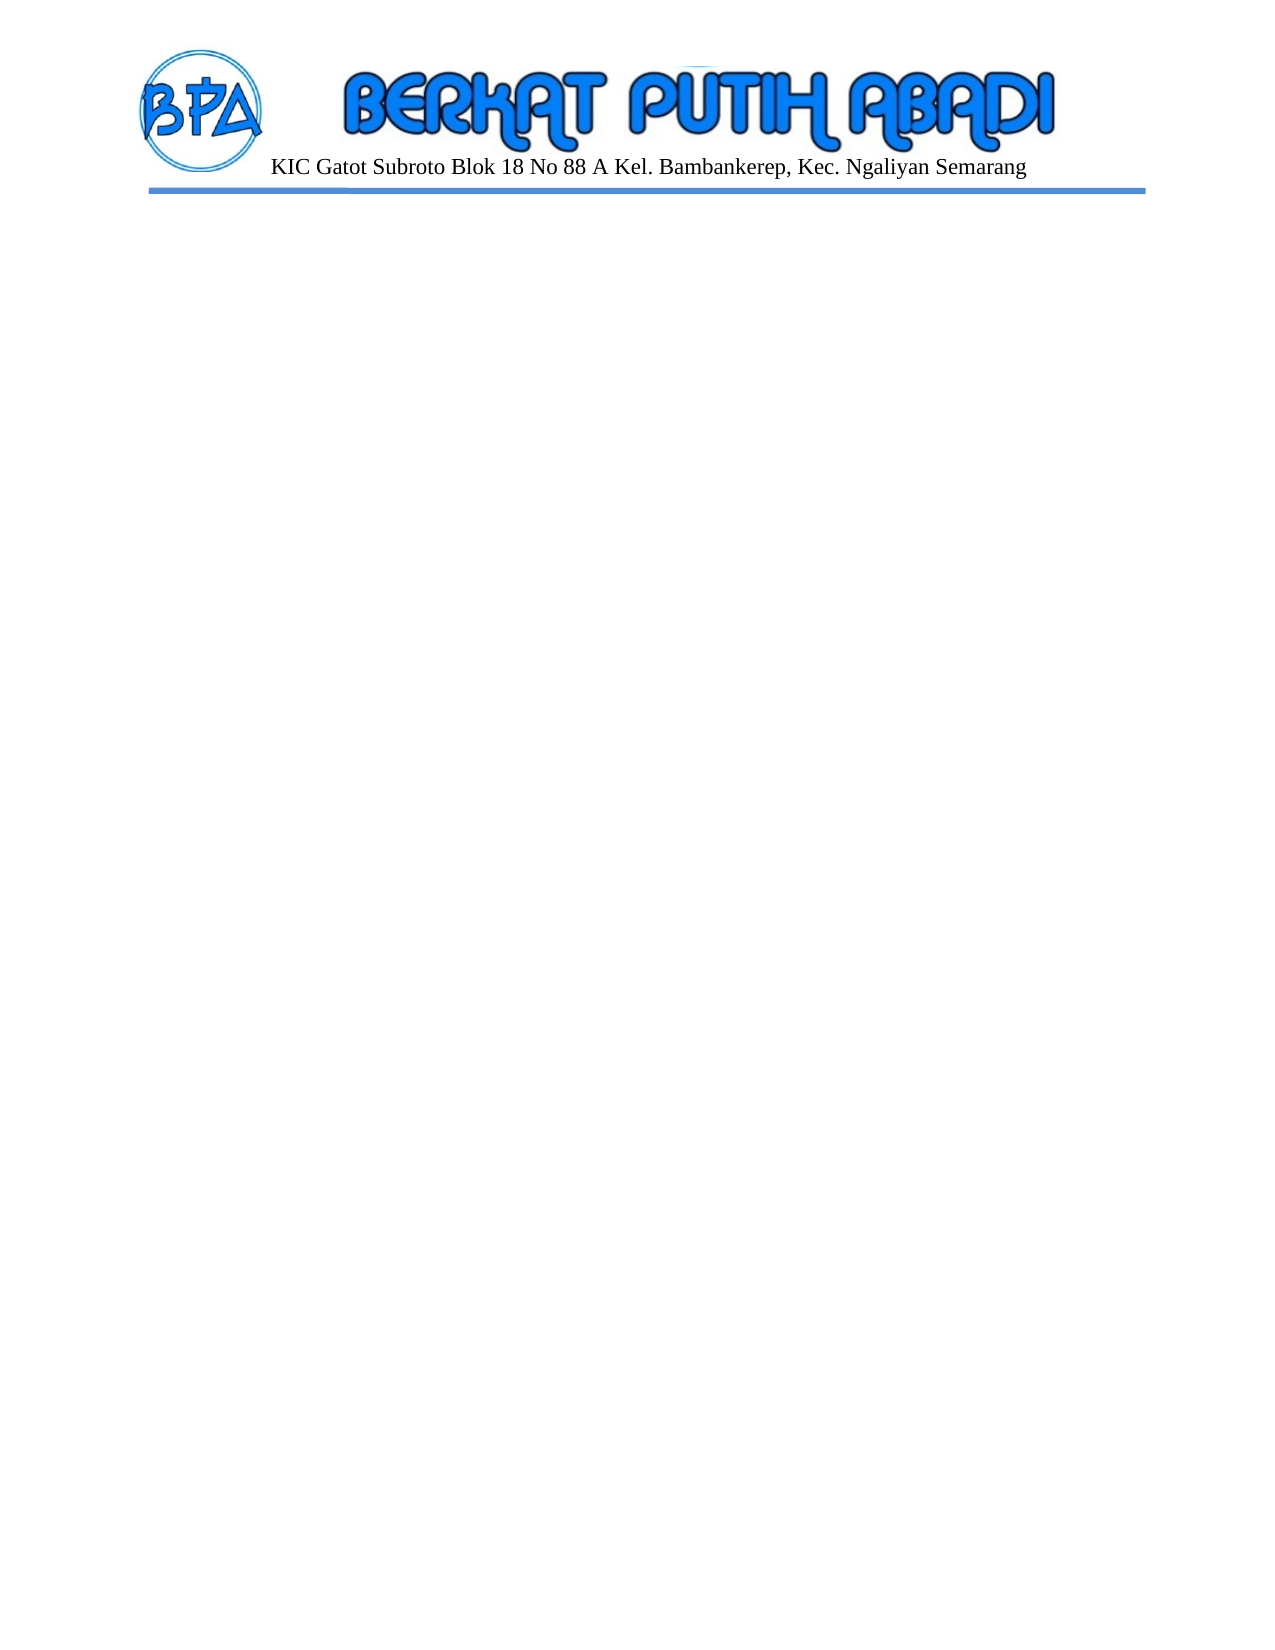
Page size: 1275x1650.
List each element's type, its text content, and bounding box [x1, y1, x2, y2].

picture [321, 66, 1077, 155]
text KIC Gatot Subroto Blok 18 No 88 A Kel. Bambankerep, Kec. Ngaliyan Semarang [225, 153, 1125, 179]
picture [132, 45, 272, 172]
